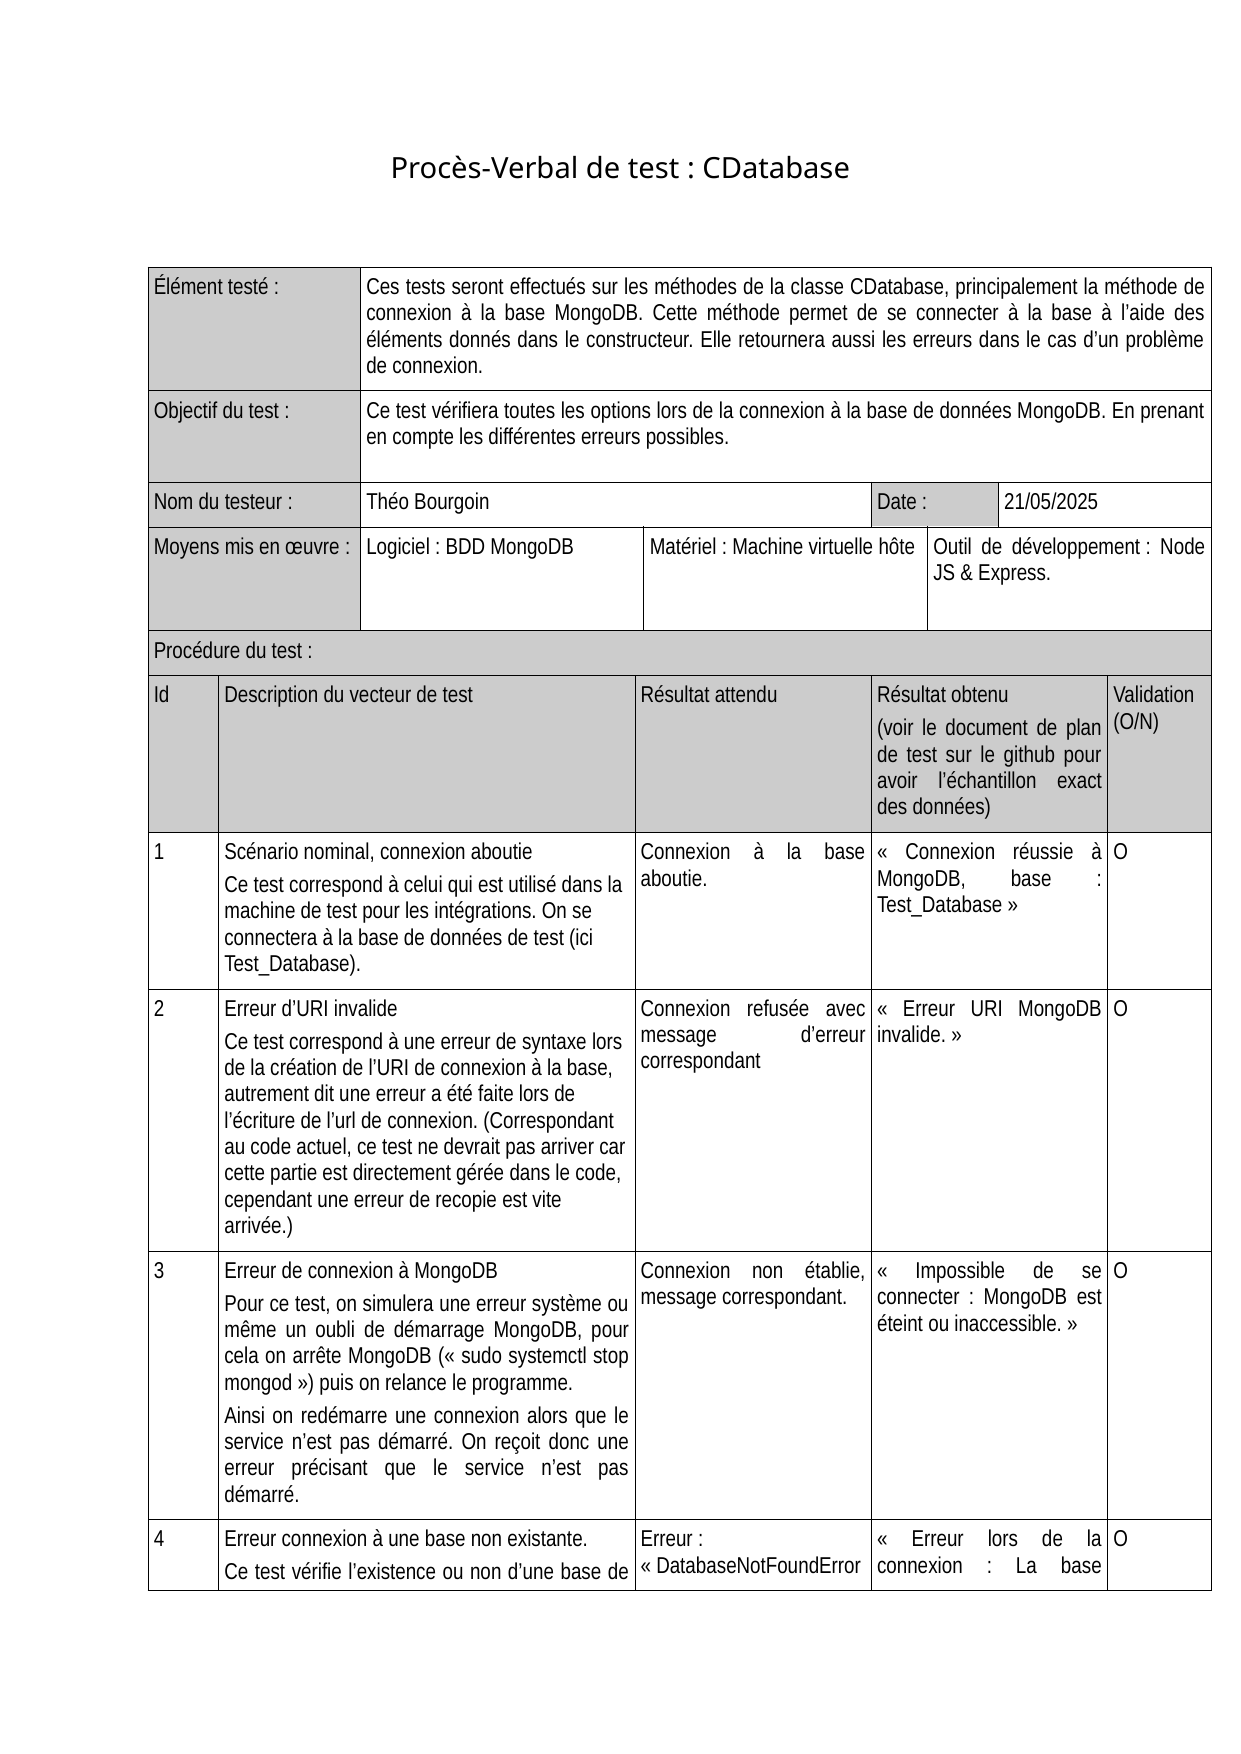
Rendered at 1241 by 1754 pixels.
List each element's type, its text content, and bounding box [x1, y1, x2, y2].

table_cell 21/05/2025 [999, 483, 1211, 526]
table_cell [219, 1520, 635, 1590]
table_cell Résultat attendu [636, 676, 871, 832]
table_cell Moyens mis en œuvre : [149, 528, 360, 630]
table_cell O [1108, 833, 1211, 988]
table_cell 4 [149, 1520, 218, 1590]
table_cell « Erreur URI MongoDB invalide. » [872, 990, 1107, 1251]
table_cell O [1108, 990, 1211, 1251]
table_cell Id [149, 676, 218, 832]
table_cell Procédure du test : [149, 631, 1211, 675]
table_cell « Impossible de se connecter : MongoDB est éteint ou inaccessible. » [872, 1252, 1107, 1519]
table_cell O [1108, 1252, 1211, 1519]
table_cell Connexion non établie, message correspondant. [636, 1252, 871, 1519]
table_header Élément testé : [149, 268, 360, 390]
table_cell Logiciel : BDD MongoDB [361, 528, 643, 630]
table_cell Erreur d’URI invalide Ce test correspond à une erreur de syntaxe lors de la création de l’URI de connexion à la base, autrement dit une erreur a été faite lors de l’écriture de l’url de connexion. (Correspondant au code actuel, ce test ne devrait pas arriver car cette partie est directement gérée dans le code, cependant une erreur de recopie est vite arrivée.) [219, 990, 635, 1251]
table_cell O [1108, 1520, 1211, 1590]
table_cell Résultat obtenu (voir le document de plan de test sur le github pour avoir l’échantillon exact des données) [872, 676, 1107, 832]
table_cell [872, 1520, 1107, 1590]
text Procès-Verbal de test : CDatabase [148, 148, 1093, 187]
table_cell Connexion à la base aboutie. [636, 833, 871, 988]
table_cell 2 [149, 990, 218, 1251]
table_cell Scénario nominal, connexion aboutie Ce test correspond à celui qui est utilisé dans la machine de test pour les intégrations. On se connectera à la base de données de test (ici Test_Database). [219, 833, 635, 988]
table_cell Description du vecteur de test [219, 676, 635, 832]
table_cell Erreur de connexion à MongoDB Pour ce test, on simulera une erreur système ou même un oubli de démarrage MongoDB, pour cela on arrête MongoDB (« sudo systemctl stop mongod ») puis on relance le programme. Ainsi on redémarre une connexion alors que le service n’est pas démarré. On reçoit donc une erreur précisant que le service n’est pas démarré. [219, 1252, 635, 1519]
table_cell Théo Bourgoin [361, 483, 871, 526]
table_cell Nom du testeur : [149, 483, 360, 526]
table_cell Ce test vérifiera toutes les options lors de la connexion à la base de données MongoDB. En prenant en compte les différentes erreurs possibles. [361, 391, 1211, 482]
table_cell Matériel : Machine virtuelle hôte [644, 528, 927, 630]
table_cell Connexion refusée avec message d’erreur correspondant [636, 990, 871, 1251]
table_header Ces tests seront effectués sur les méthodes de la classe CDatabase, principalement la méthode de connexion à la base MongoDB. Cette méthode permet de se connecter à la base à l’aide des éléments donnés dans le constructeur. Elle retournera aussi les erreurs dans le cas d’un problème de connexion. [361, 268, 1211, 390]
table_cell Validation (O/N) [1108, 676, 1211, 832]
table_cell 1 [149, 833, 218, 988]
table_cell « Connexion réussie à MongoDB, base : Test_Database » [872, 833, 1107, 988]
table_cell 3 [149, 1252, 218, 1519]
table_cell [636, 1520, 871, 1590]
table_cell Outil de développement : Node JS & Express. [928, 528, 1211, 630]
table_cell Date : [872, 483, 998, 526]
table_cell Objectif du test : [149, 391, 360, 482]
